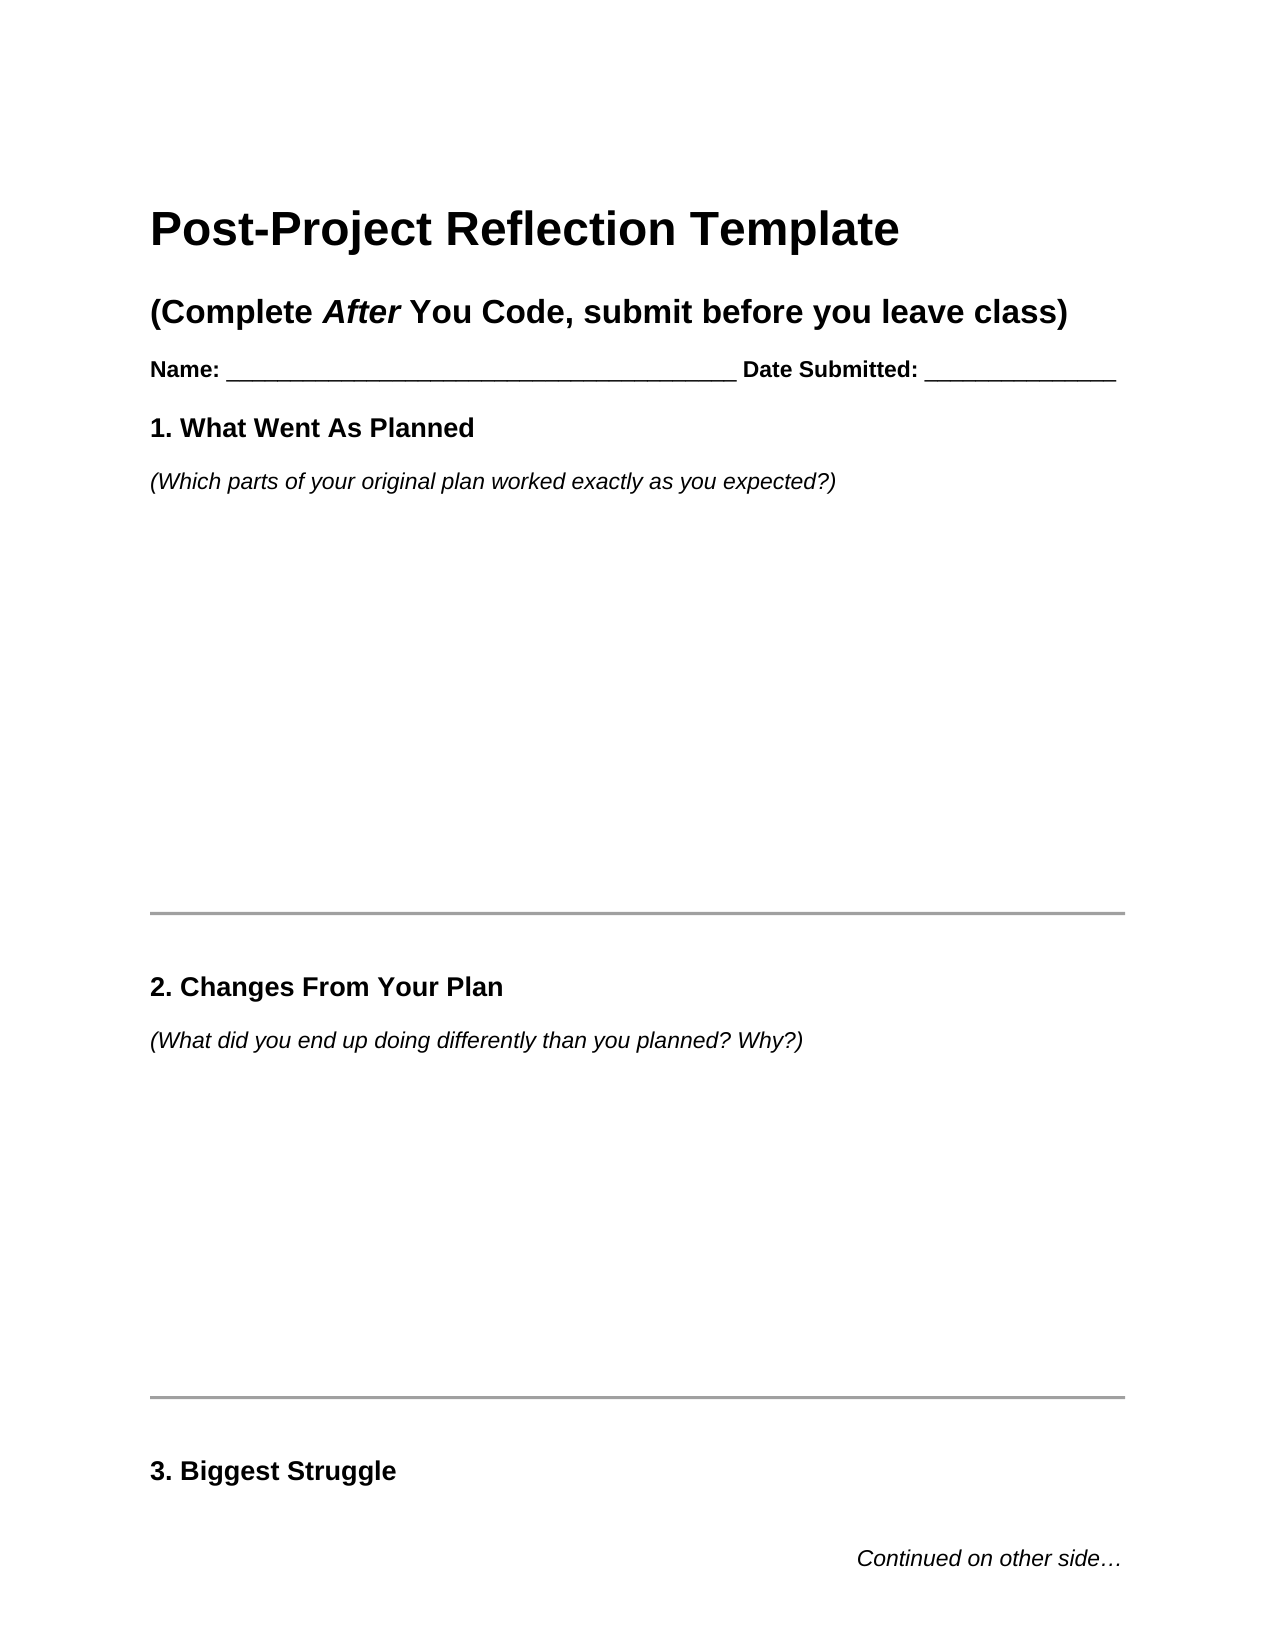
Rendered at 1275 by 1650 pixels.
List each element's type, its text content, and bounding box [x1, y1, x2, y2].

subtitle (Complete After You Code, submit before you leave class) [150, 293, 1125, 331]
subtitle 3. Biggest Struggle [150, 1455, 1125, 1487]
text (What did you end up doing differently than you planned? Why?) [150, 1027, 1125, 1054]
text Name: ________________________________________ Date Submitted: _______________ [150, 356, 1125, 382]
text (Which parts of your original plan worked exactly as you expected?) [150, 468, 1125, 494]
subtitle 2. Changes From Your Plan [150, 971, 1125, 1002]
subtitle 1. What Went As Planned [150, 412, 1125, 443]
subtitle Post-Project Reflection Template [150, 200, 1125, 255]
